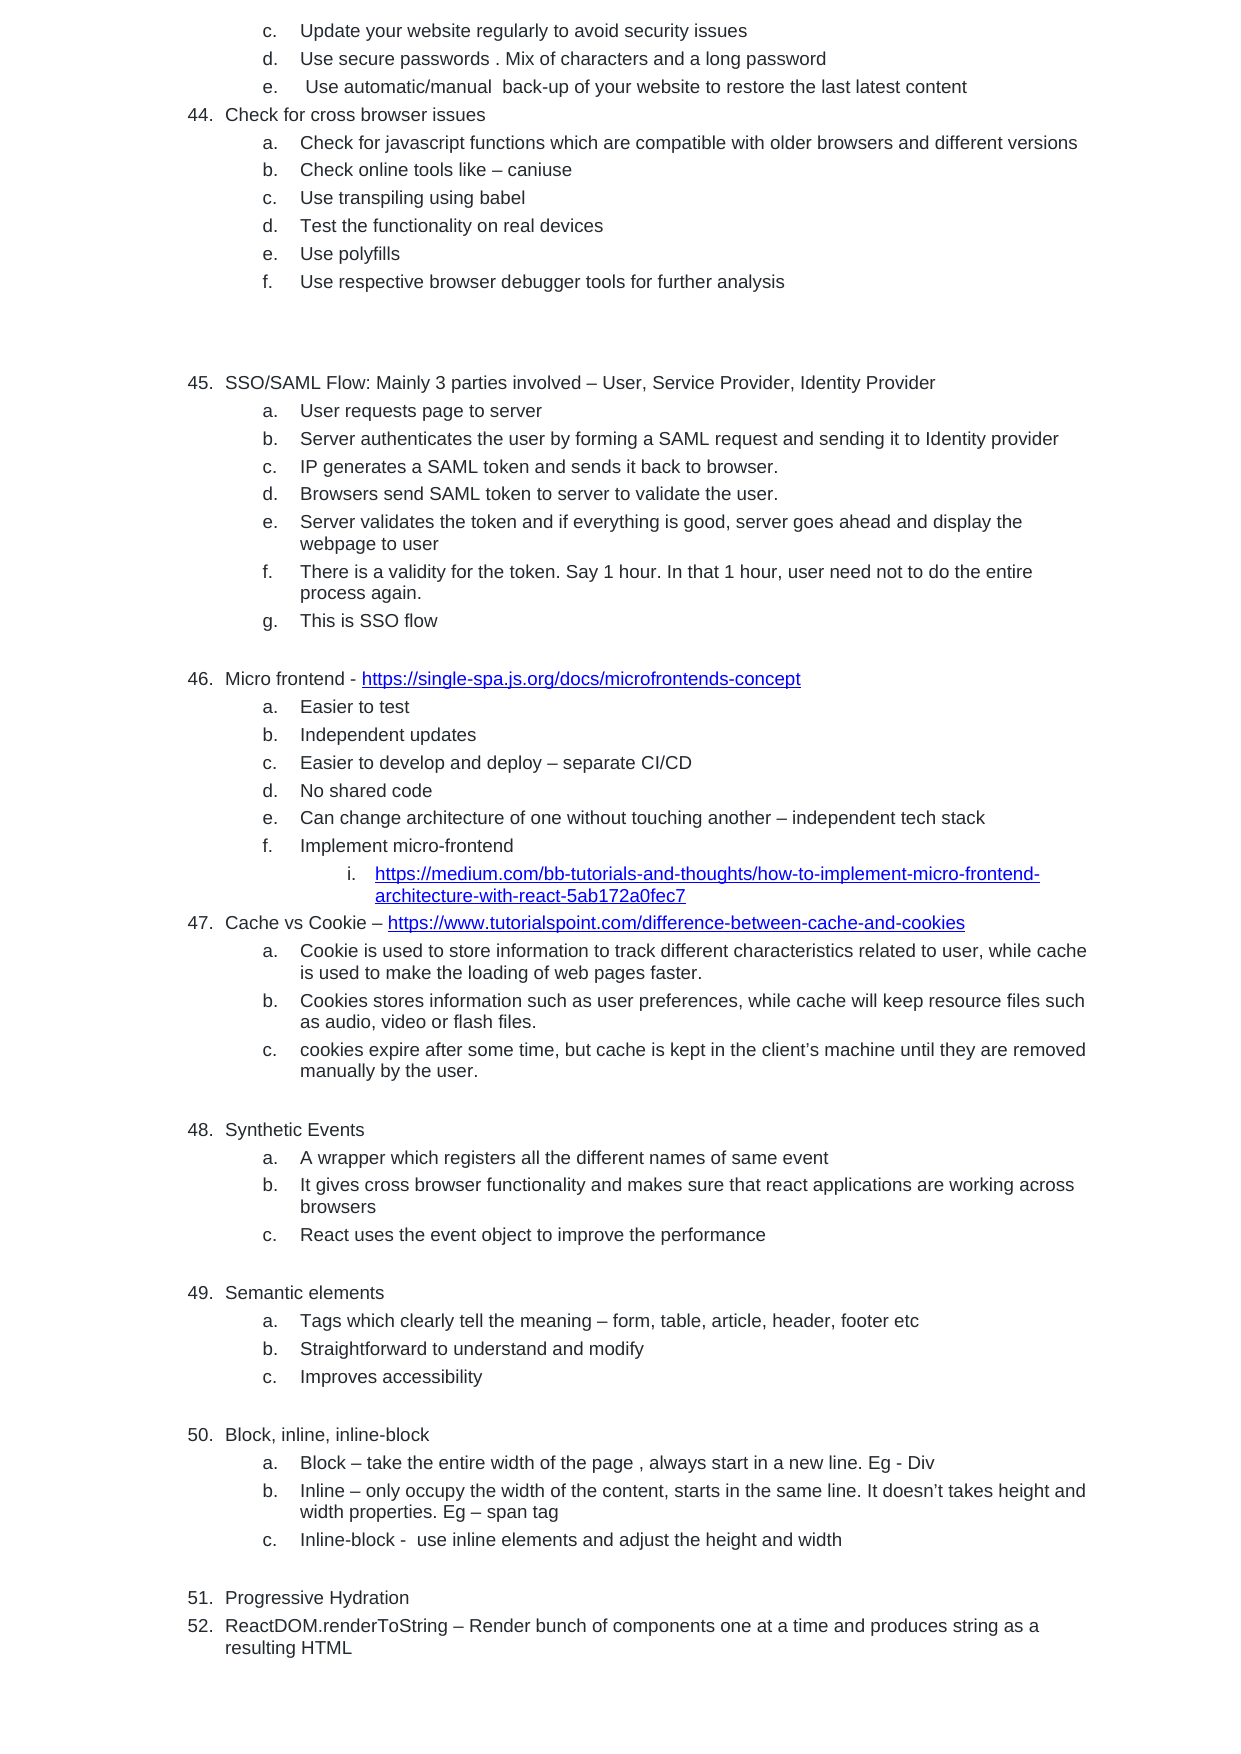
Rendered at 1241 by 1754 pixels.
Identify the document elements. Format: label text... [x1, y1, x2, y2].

list Improves accessibility [262, 1365, 1090, 1417]
list There is a validity for the token. Say 1 hour. In that 1 hour, user need not to do the entire process again. [262, 560, 1090, 603]
list Check for cross browser issues [187, 104, 1090, 125]
list Check online tools like – caniuse [262, 159, 1090, 181]
list Use polyfills [262, 243, 1090, 264]
list Use respective browser debugger tools for further analysis [262, 271, 1090, 292]
list Test the functionality on real devices [262, 215, 1090, 236]
list Can change architecture of one without touching another – independent tech stack [262, 807, 1090, 829]
list Block, inline, inline-block [187, 1424, 1090, 1445]
list SSO/SAML Flow: Mainly 3 parties involved – User, Service Provider, Identity Provider [187, 372, 1090, 393]
list This is SSO flow [262, 610, 1090, 662]
list User requests page to server [262, 400, 1090, 421]
list Browsers send SAML token to server to validate the user. [262, 483, 1090, 505]
list It gives cross browser functionality and makes sure that react applications are working across browsers [262, 1174, 1090, 1217]
list Synthetic Events [187, 1119, 1090, 1140]
list Easier to develop and deploy – separate CI/CD [262, 752, 1090, 773]
list Easier to test [262, 696, 1090, 717]
list Use automatic/manual back-up of your website to restore the last latest content [262, 76, 1090, 97]
list React uses the event object to improve the performance [262, 1224, 1090, 1276]
list https://medium.com/bb-tutorials-and-thoughts/how-to-implement-micro-frontend-architecture-with-react-5ab172a0fec7 [356, 863, 1090, 906]
list Block – take the entire width of the page , always start in a new line. Eg - Div [262, 1452, 1090, 1473]
list Implement micro-frontend [262, 835, 1090, 857]
list Inline – only occupy the width of the content, starts in the same line. It doesn’t takes height and width properties. Eg – span tag [262, 1479, 1090, 1522]
list A wrapper which registers all the different names of same event [262, 1146, 1090, 1168]
list Micro frontend - https://single-spa.js.org/docs/microfrontends-concept [187, 668, 1090, 690]
list No shared code [262, 779, 1090, 801]
list Check for javascript functions which are compatible with older browsers and different versions [262, 131, 1090, 153]
list Use secure passwords . Mix of characters and a long password [262, 48, 1090, 69]
list Cookie is used to store information to track different characteristics related to user, while cache is used to make the loading of web pages faster. [262, 940, 1090, 983]
list Straightforward to understand and modify [262, 1338, 1090, 1359]
list Inline-block - use inline elements and adjust the height and width [262, 1529, 1090, 1581]
list Semantic elements [187, 1282, 1090, 1303]
list IP generates a SAML token and sends it back to browser. [262, 455, 1090, 477]
list cookies expire after some time, but cache is kept in the client’s machine until they are removed manually by the user. [262, 1039, 1090, 1112]
list Server validates the token and if everything is good, server goes ahead and display the webpage to user [262, 511, 1090, 554]
list Progressive Hydration [187, 1587, 1090, 1609]
list Server authenticates the user by forming a SAML request and sending it to Identity provider [262, 428, 1090, 449]
list Update your website regularly to avoid security issues [262, 20, 1090, 42]
list Tags which clearly tell the meaning – form, table, article, header, footer etc [262, 1310, 1090, 1331]
list ReactDOM.renderToString – Render bunch of components one at a time and produces string as a resulting HTML [187, 1615, 1090, 1688]
list Cache vs Cookie – https://www.tutorialspoint.com/difference-between-cache-and-cookies [187, 912, 1090, 934]
list Independent updates [262, 724, 1090, 745]
list Cookies stores information such as user preferences, while cache will keep resource files such as audio, video or flash files. [262, 989, 1090, 1032]
list Use transpiling using babel [262, 187, 1090, 209]
